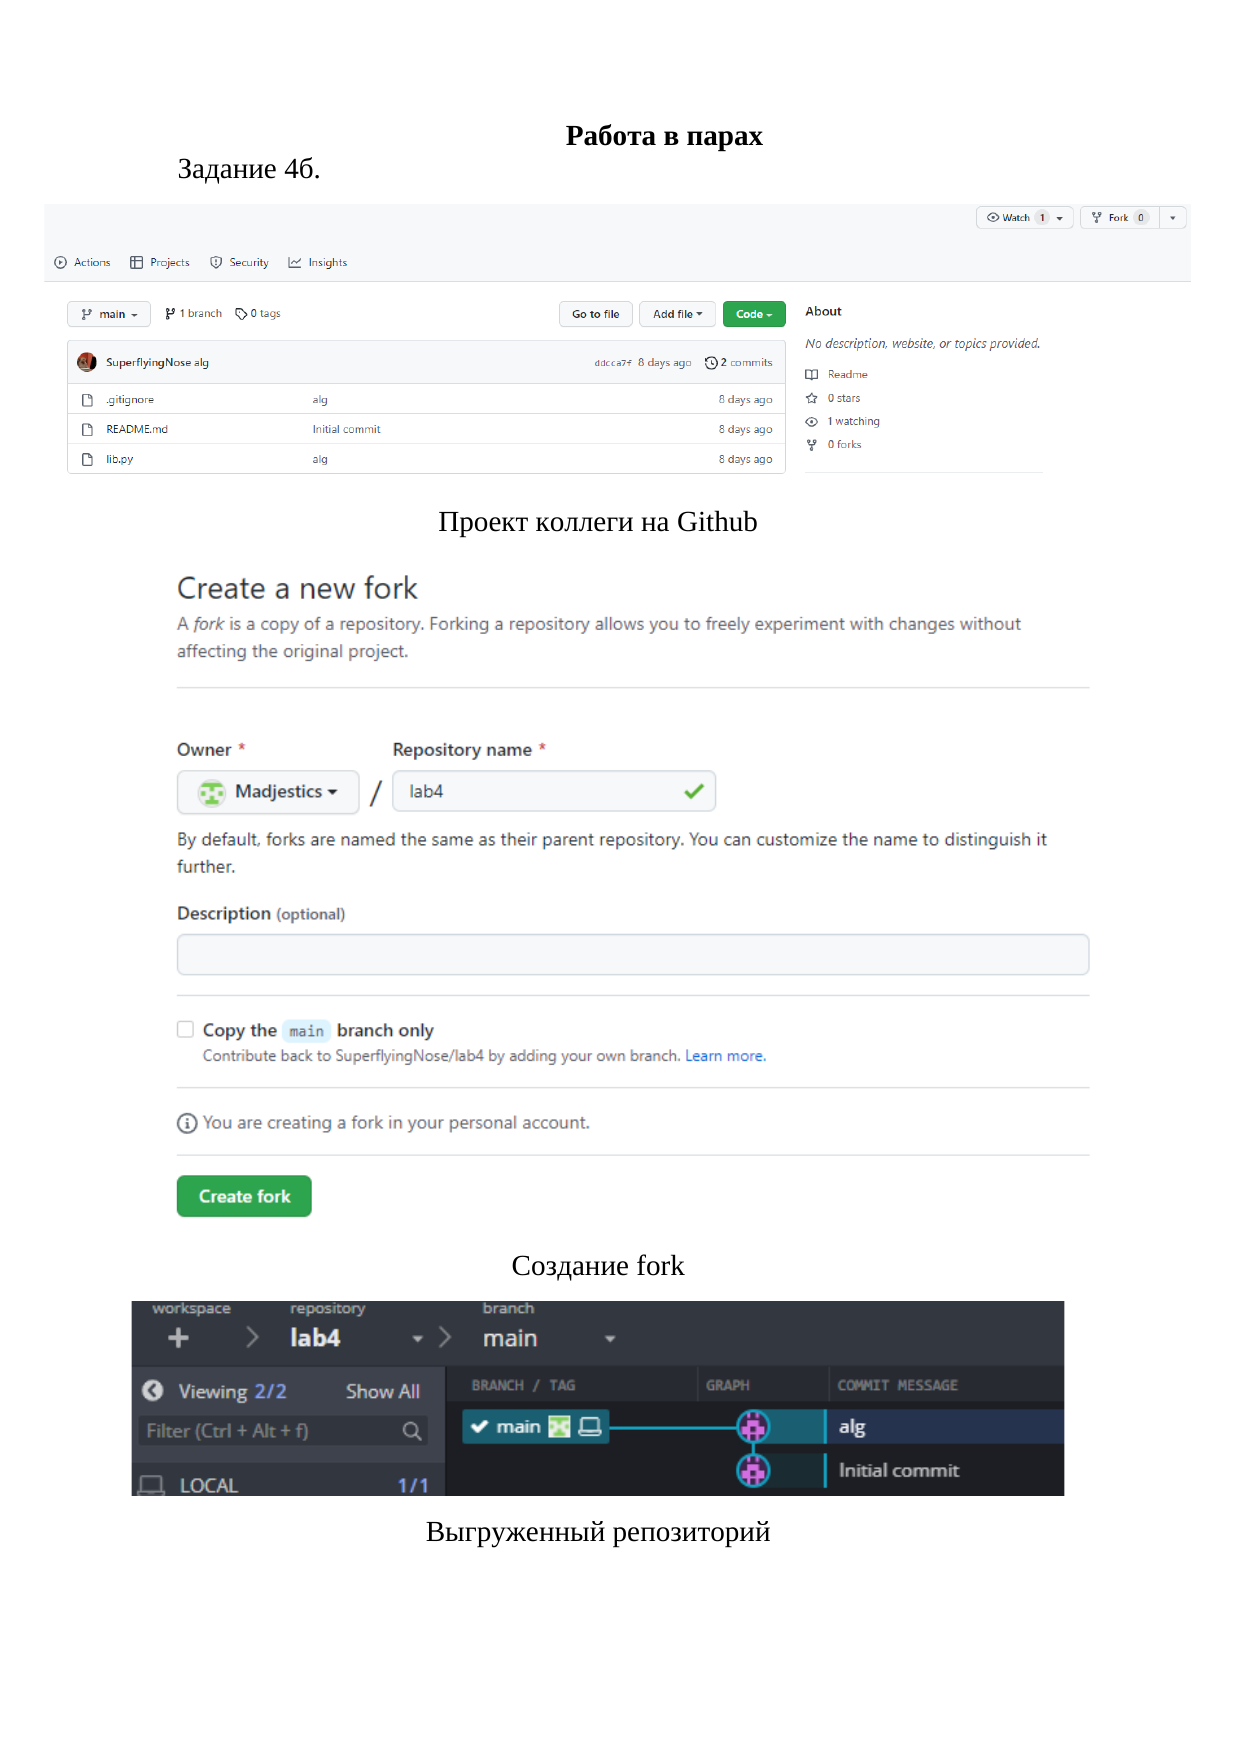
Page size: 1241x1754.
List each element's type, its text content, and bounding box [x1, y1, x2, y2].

picture [44, 204, 1191, 485]
text Проект коллеги на Github [44, 504, 1152, 537]
text Создание fork [44, 1248, 1152, 1282]
picture [131, 1301, 1065, 1496]
picture [155, 556, 1130, 1230]
text Задание 4б. [177, 152, 1152, 185]
text Выгруженный репозиторий [44, 1514, 1152, 1548]
text Работа в парах [177, 118, 1152, 152]
